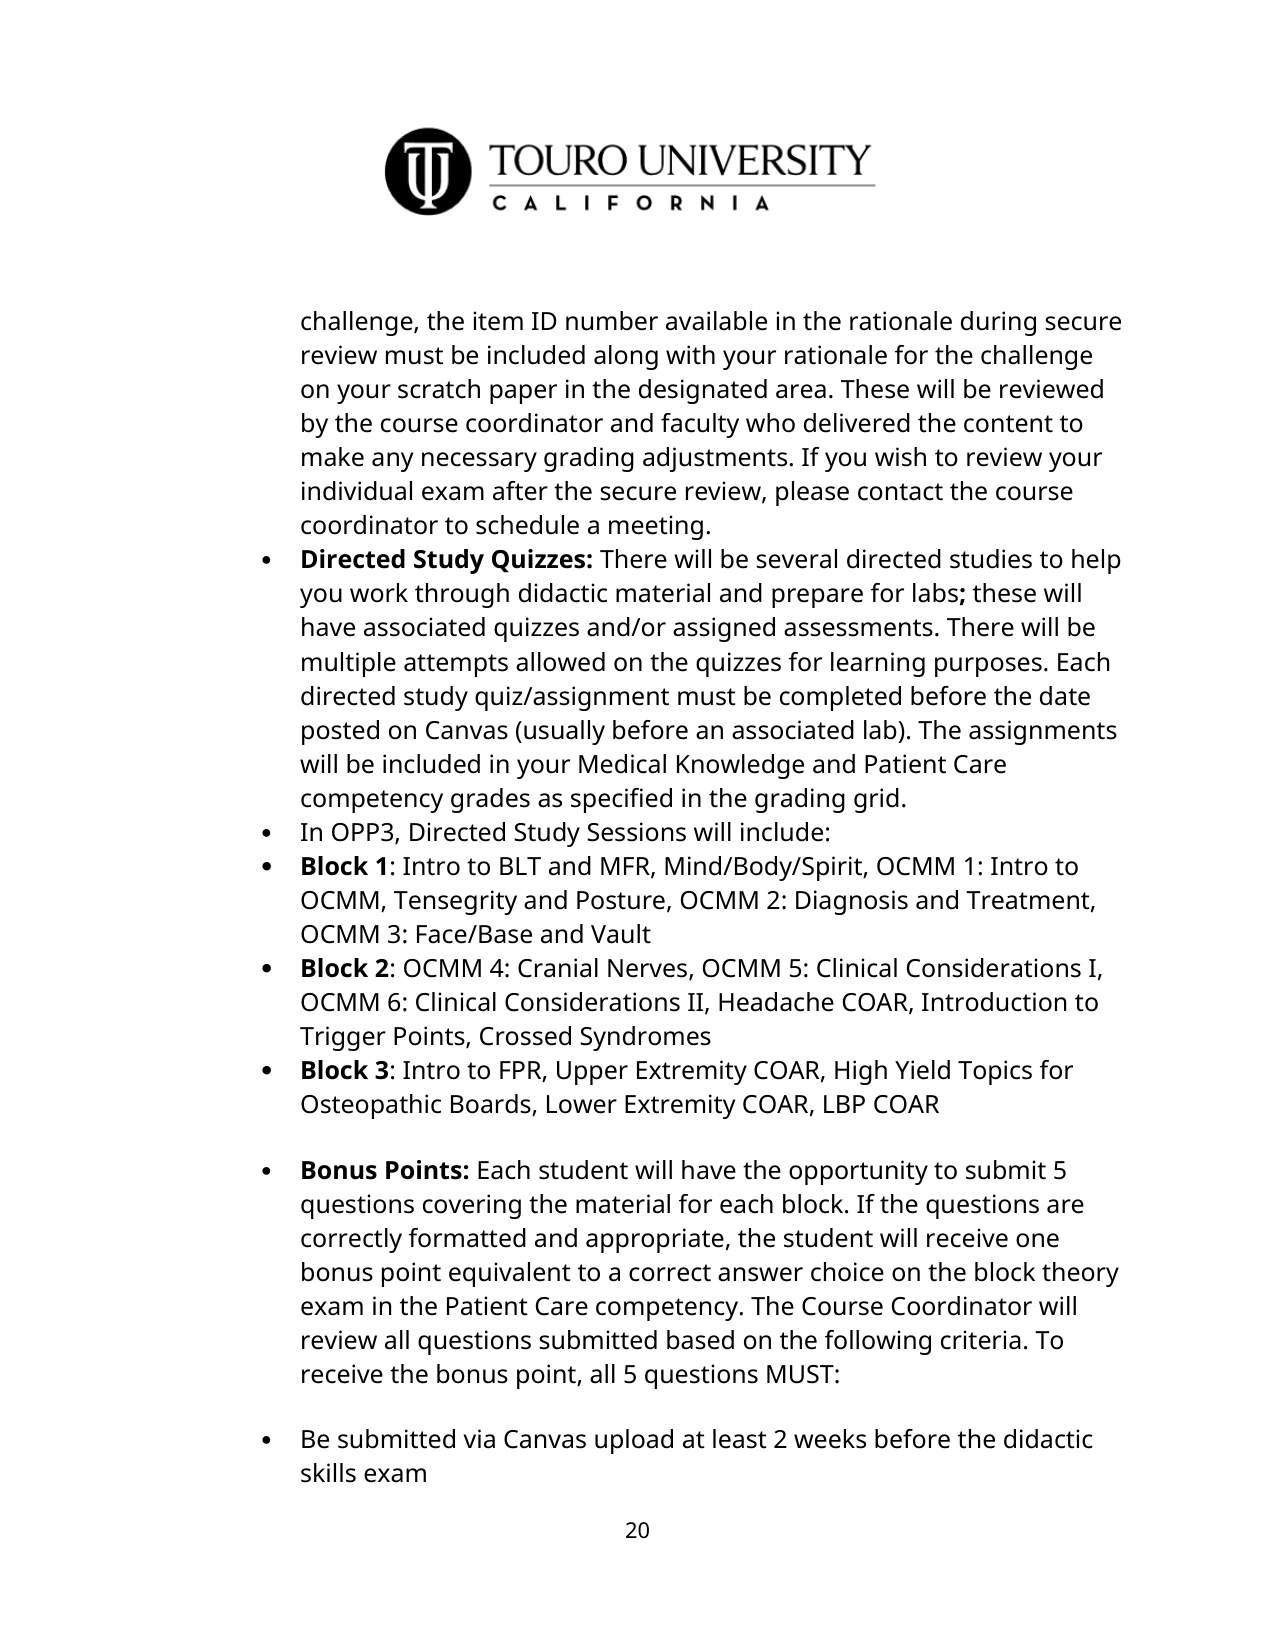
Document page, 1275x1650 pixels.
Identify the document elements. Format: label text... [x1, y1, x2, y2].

list Block 1: Intro to BLT and MFR, Mind/Body/Spirit, OCMM 1: Intro to OCMM, Tensegrity and Posture, OCMM 2: Diagnosis and Treatment, OCMM 3: Face/Base and Vault [262, 848, 1125, 951]
list Block 3: Intro to FPR, Upper Extremity COAR, High Yield Topics for Osteopathic Boards, Lower Extremity COAR, LBP COAR [262, 1053, 1125, 1121]
picture [338, 75, 937, 257]
list Block 2: OCMM 4: Cranial Nerves, OCMM 5: Clinical Considerations I, OCMM 6: Clinical Considerations II, Headache COAR, Introduction to Trigger Points, Crossed Syndromes [262, 951, 1125, 1053]
list Directed Study Quizzes: There will be several directed studies to help you work through didactic material and prepare for labs; these will have associated quizzes and/or assigned assessments. There will be multiple attempts allowed on the quizzes for learning purposes. Each directed study quiz/assignment must be completed before the date posted on Canvas (usually before an associated lab). The assignments will be included in your Medical Knowledge and Patient Care competency grades as specified in the grading grid. [262, 542, 1125, 814]
list Bonus Points: Each student will have the opportunity to submit 5 questions covering the material for each block. If the questions are correctly formatted and appropriate, the student will receive one bonus point equivalent to a correct answer choice on the block theory exam in the Patient Care competency. The Course Coordinator will review all questions submitted based on the following criteria. To receive the bonus point, all 5 questions MUST: [262, 1152, 1125, 1391]
list Be submitted via Canvas upload at least 2 weeks before the didactic skills exam [262, 1422, 1125, 1490]
list In OPP3, Directed Study Sessions will include: [262, 814, 1125, 848]
